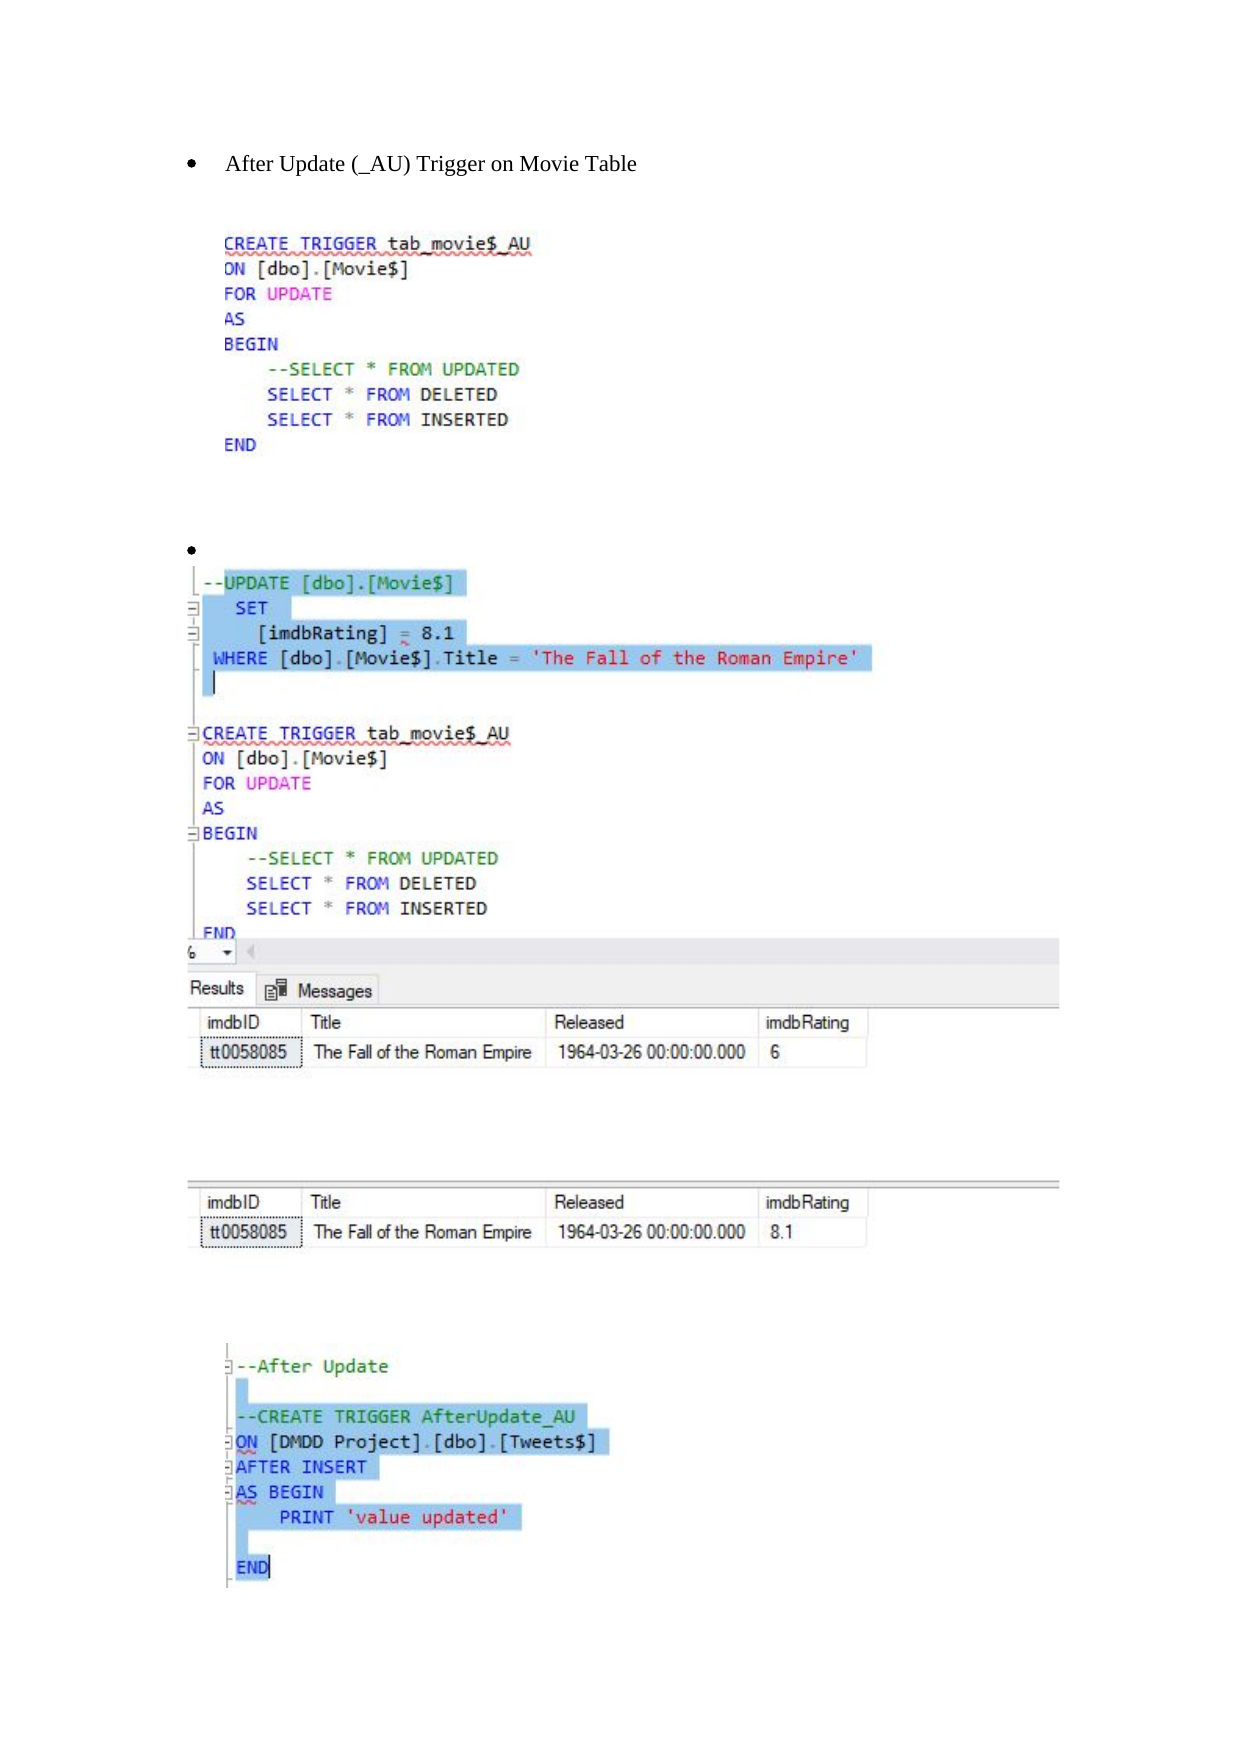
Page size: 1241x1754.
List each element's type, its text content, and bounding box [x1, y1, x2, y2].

list After Update (_AU) Trigger on Movie Table [187, 150, 1090, 176]
picture [187, 566, 1060, 1342]
picture [225, 206, 629, 478]
picture [225, 1343, 738, 1588]
